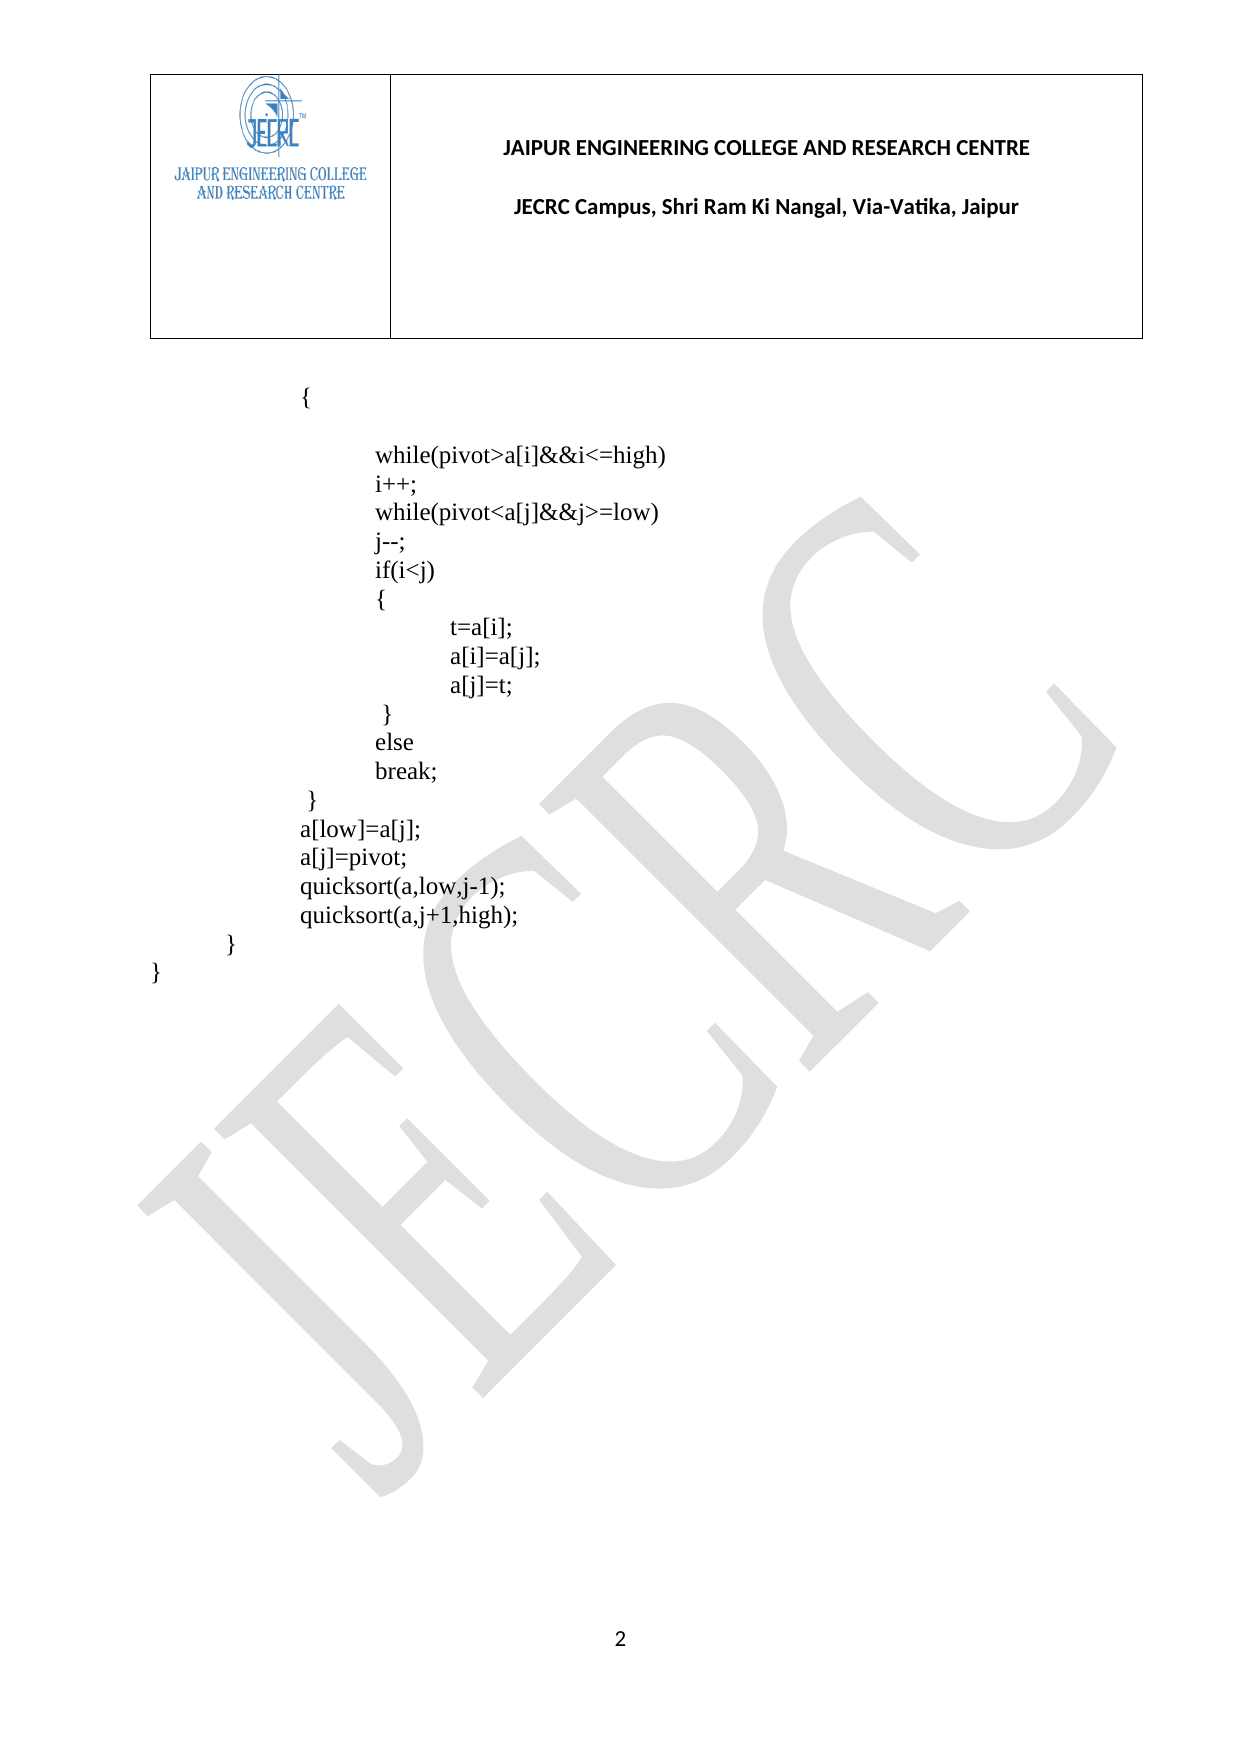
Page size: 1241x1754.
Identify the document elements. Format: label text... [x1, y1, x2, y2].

text } [150, 785, 1090, 814]
text } [150, 929, 1090, 957]
text } [150, 957, 1090, 986]
text else [150, 727, 1090, 756]
text a[j]=t; [150, 670, 1090, 699]
text i++; [150, 469, 1090, 497]
text while(pivot<a[j]&&j>=low) [150, 497, 1090, 526]
text { [150, 584, 1090, 612]
text a[low]=a[j]; [150, 814, 1090, 842]
text a[i]=a[j]; [150, 641, 1090, 670]
text if(i<j) [150, 555, 1090, 584]
text quicksort(a,low,j-1); [150, 871, 1090, 900]
text j--; [150, 526, 1090, 555]
text } [150, 699, 1090, 727]
text { [150, 382, 1090, 411]
text a[j]=pivot; [150, 842, 1090, 871]
text quicksort(a,j+1,high); [150, 900, 1090, 929]
text break; [150, 756, 1090, 785]
text t=a[i]; [150, 612, 1090, 641]
text while(pivot>a[i]&&i<=high) [150, 440, 1090, 469]
picture [174, 74, 367, 200]
